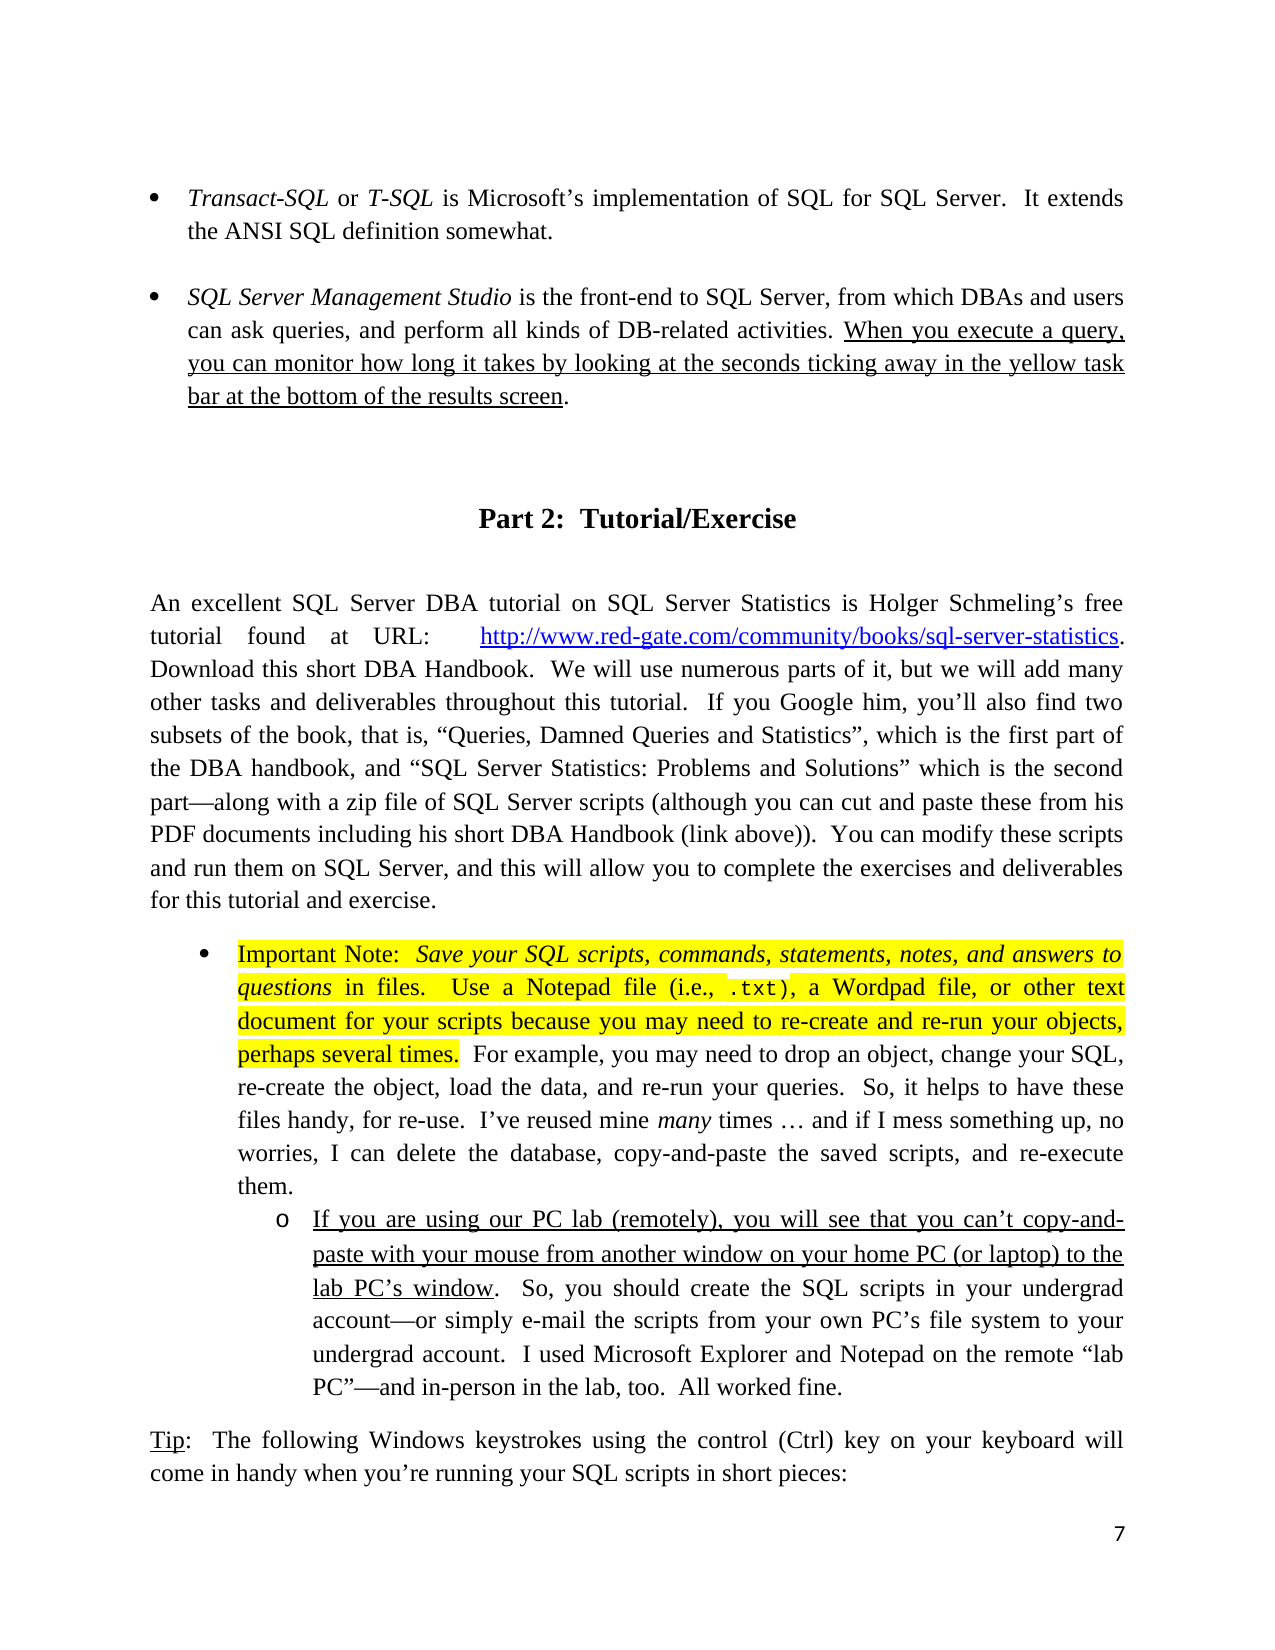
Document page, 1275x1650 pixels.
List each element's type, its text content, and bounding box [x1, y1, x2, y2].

list Important Note: Save your SQL scripts, commands, statements, notes, and answers to questions in files. Use a Notepad file (i.e., .txt), a Wordpad file, or other text document for your scripts because you may need to re-create and re-run your objects, perhaps several times. For example, you may need to drop an object, change your SQL, re-create the object, load the data, and re-run your queries. So, it helps to have these files handy, for re-use. I’ve reused mine many times … and if I mess something up, no worries, I can delete the database, copy-and-paste the saved scripts, and re-execute them. [200, 939, 1125, 1200]
list Transact-SQL or T-SQL is Microsoft’s implementation of SQL for SQL Server. It extends the ANSI SQL definition somewhat. [150, 183, 1125, 245]
text Tip: The following Windows keystrokes using the control (Ctrl) key on your keyboard will come in handy when you’re running your SQL scripts in short pieces: [150, 1426, 1125, 1487]
subtitle Part 2: Tutorial/Exercise [150, 501, 1125, 534]
list If you are using our PC lab (remotely), you will see that you can’t copy-and-paste with your mouse from another window on your home PC (or laptop) to the lab PC’s window. So, you should create the SQL scripts in your undergrad account—or simply e-mail the scripts from your own PC’s file system to your undergrad account. I used Microsoft Explorer and Notepad on the remote “lab PC”—and in-person in the lab, too. All worked fine. [275, 1204, 1125, 1400]
list SQL Server Management Studio is the front-end to SQL Server, from which DBAs and users can ask queries, and perform all kinds of DB-related activities. When you execute a query, you can monitor how long it takes by looking at the seconds ticking away in the yellow task bar at the bottom of the results screen. [150, 282, 1125, 410]
text An excellent SQL Server DBA tutorial on SQL Server Statistics is Holger Schmeling’s free tutorial found at URL: http://www.red-gate.com/community/books/sql-server-statistics. Download this short DBA Handbook. We will use numerous parts of it, but we will add many other tasks and deliverables throughout this tutorial. If you Google him, you’ll also find two subsets of the book, that is, “Queries, Damned Queries and Statistics”, which is the first part of the DBA handbook, and “SQL Server Statistics: Problems and Solutions” which is the second part—along with a zip file of SQL Server scripts (although you can cut and paste these from his PDF documents including his short DBA Handbook (link above)). You can modify these scripts and run them on SQL Server, and this will allow you to complete the exercises and deliverables for this tutorial and exercise. [150, 588, 1125, 914]
